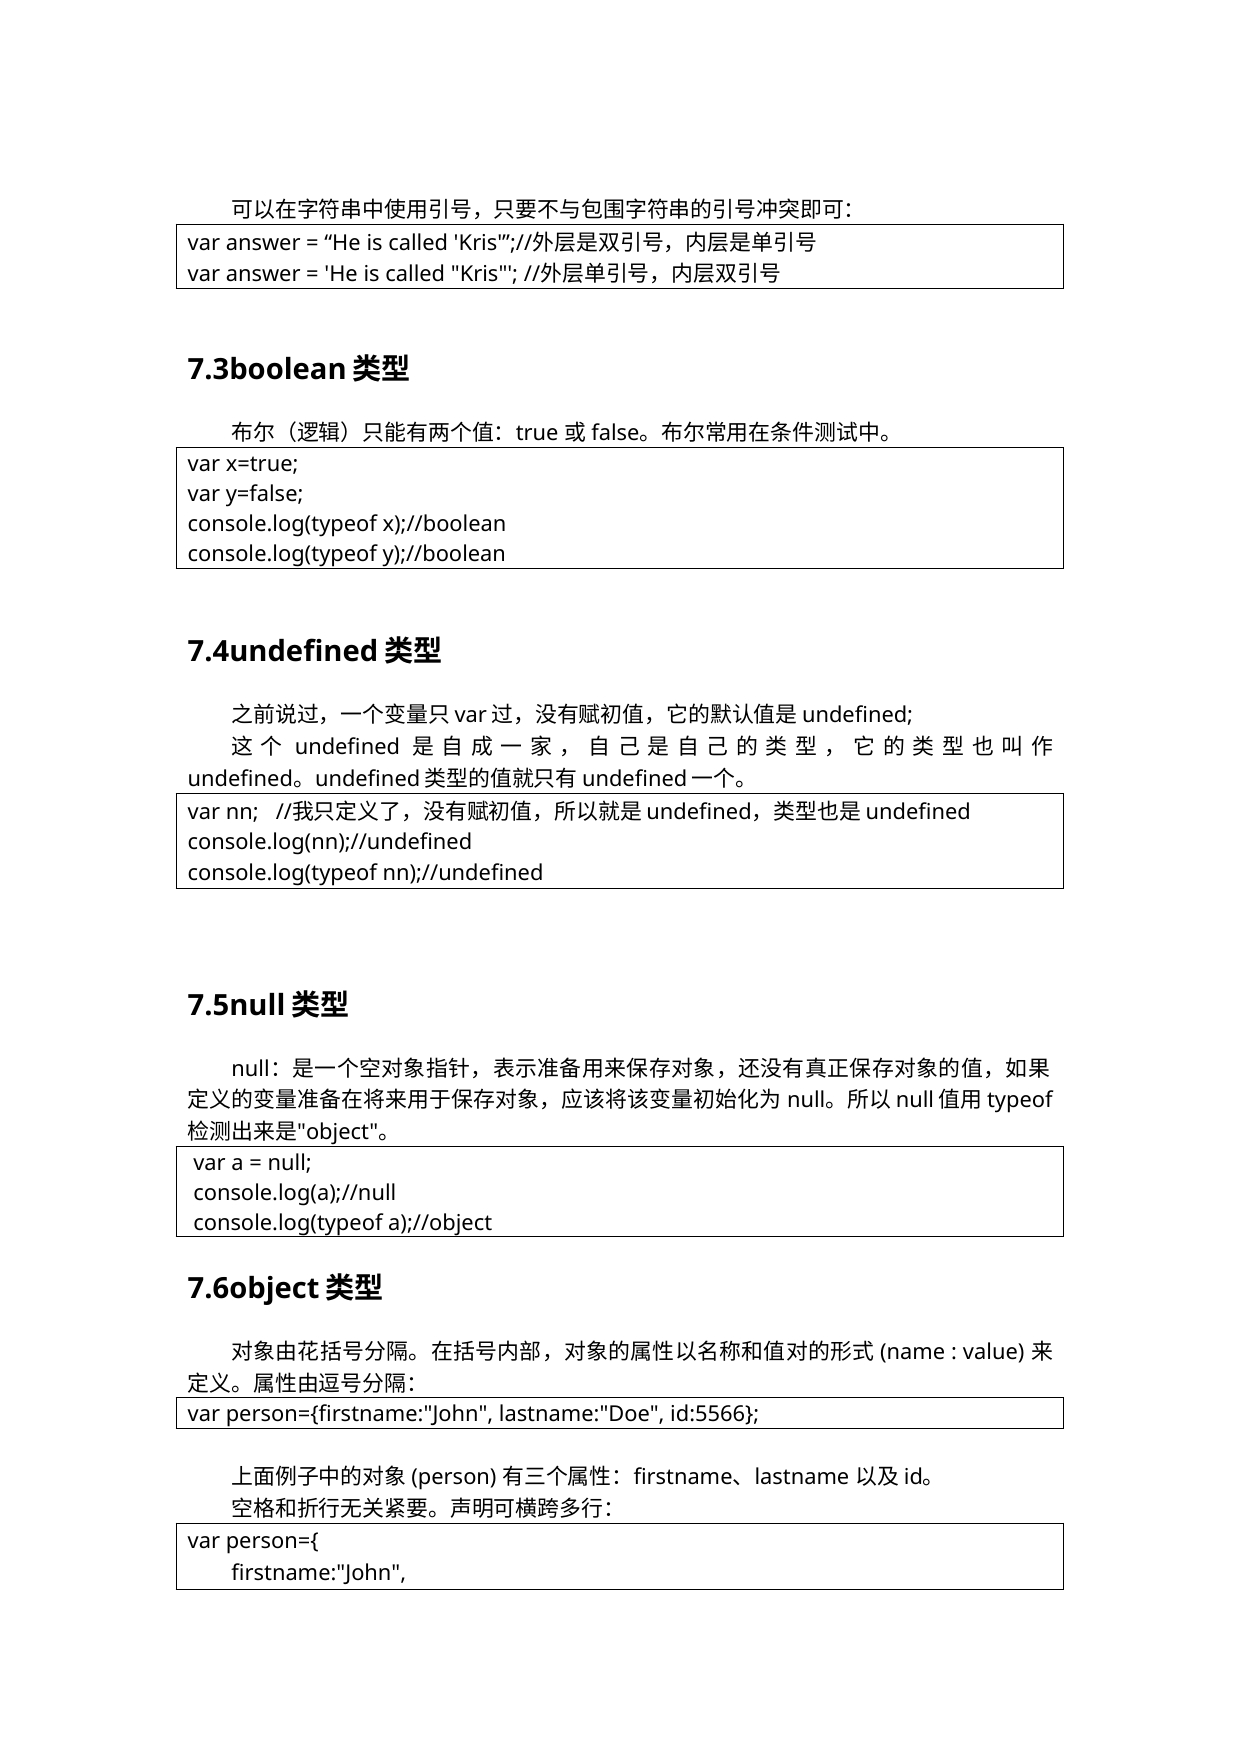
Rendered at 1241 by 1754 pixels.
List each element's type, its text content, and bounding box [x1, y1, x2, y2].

text 上面例子中的对象 (person) 有三个属性：firstname、lastname 以及 id。 [187, 1459, 1053, 1491]
table_header var person={firstname:"John", lastname:"Doe", id:5566}; [177, 1398, 1063, 1428]
text 对象由花括号分隔。在括号内部，对象的属性以名称和值对的形式 (name : value) 来定义。属性由逗号分隔： [187, 1334, 1053, 1397]
text 空格和折行无关紧要。声明可横跨多行： [187, 1491, 1053, 1522]
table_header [177, 1524, 1063, 1588]
table_header var x=true; var y=false; console.log(typeof x);//boolean console.log(typeof y);//boolean [177, 448, 1063, 567]
table_header var answer = “He is called 'Kris'”;//外层是双引号，内层是单引号 var answer = 'He is called "Kris"'; //外层单引号，内层双引号 [177, 225, 1063, 288]
text 可以在字符串中使用引号，只要不与包围字符串的引号冲突即可： [187, 192, 1053, 223]
table_header var a = null; console.log(a);//null console.log(typeof a);//object [177, 1147, 1063, 1236]
text null：是一个空对象指针，表示准备用来保存对象，还没有真正保存对象的值，如果定义的变量准备在将来用于保存对象，应该将该变量初始化为null。所以null值用typeof检测出来是"object"。 [187, 1051, 1053, 1146]
text 布尔（逻辑）只能有两个值：true 或 false。布尔常用在条件测试中。 [187, 415, 1053, 447]
table_header var nn; //我只定义了，没有赋初值，所以就是undefined，类型也是undefined console.log(nn);//undefined console.log(typeof nn);//undefined [177, 794, 1063, 888]
text 之前说过，一个变量只var过，没有赋初值，它的默认值是undefined; [187, 697, 1053, 729]
subtitle 7.3boolean类型 [187, 346, 1053, 388]
subtitle 7.4undefined类型 [187, 628, 1053, 670]
subtitle 7.5null类型 [187, 981, 1053, 1023]
text 这个undefined是自成一家，自己是自己的类型，它的类型也叫作undefined。undefined类型的值就只有undefined一个。 [187, 729, 1053, 793]
subtitle 7.6object类型 [187, 1264, 1053, 1307]
